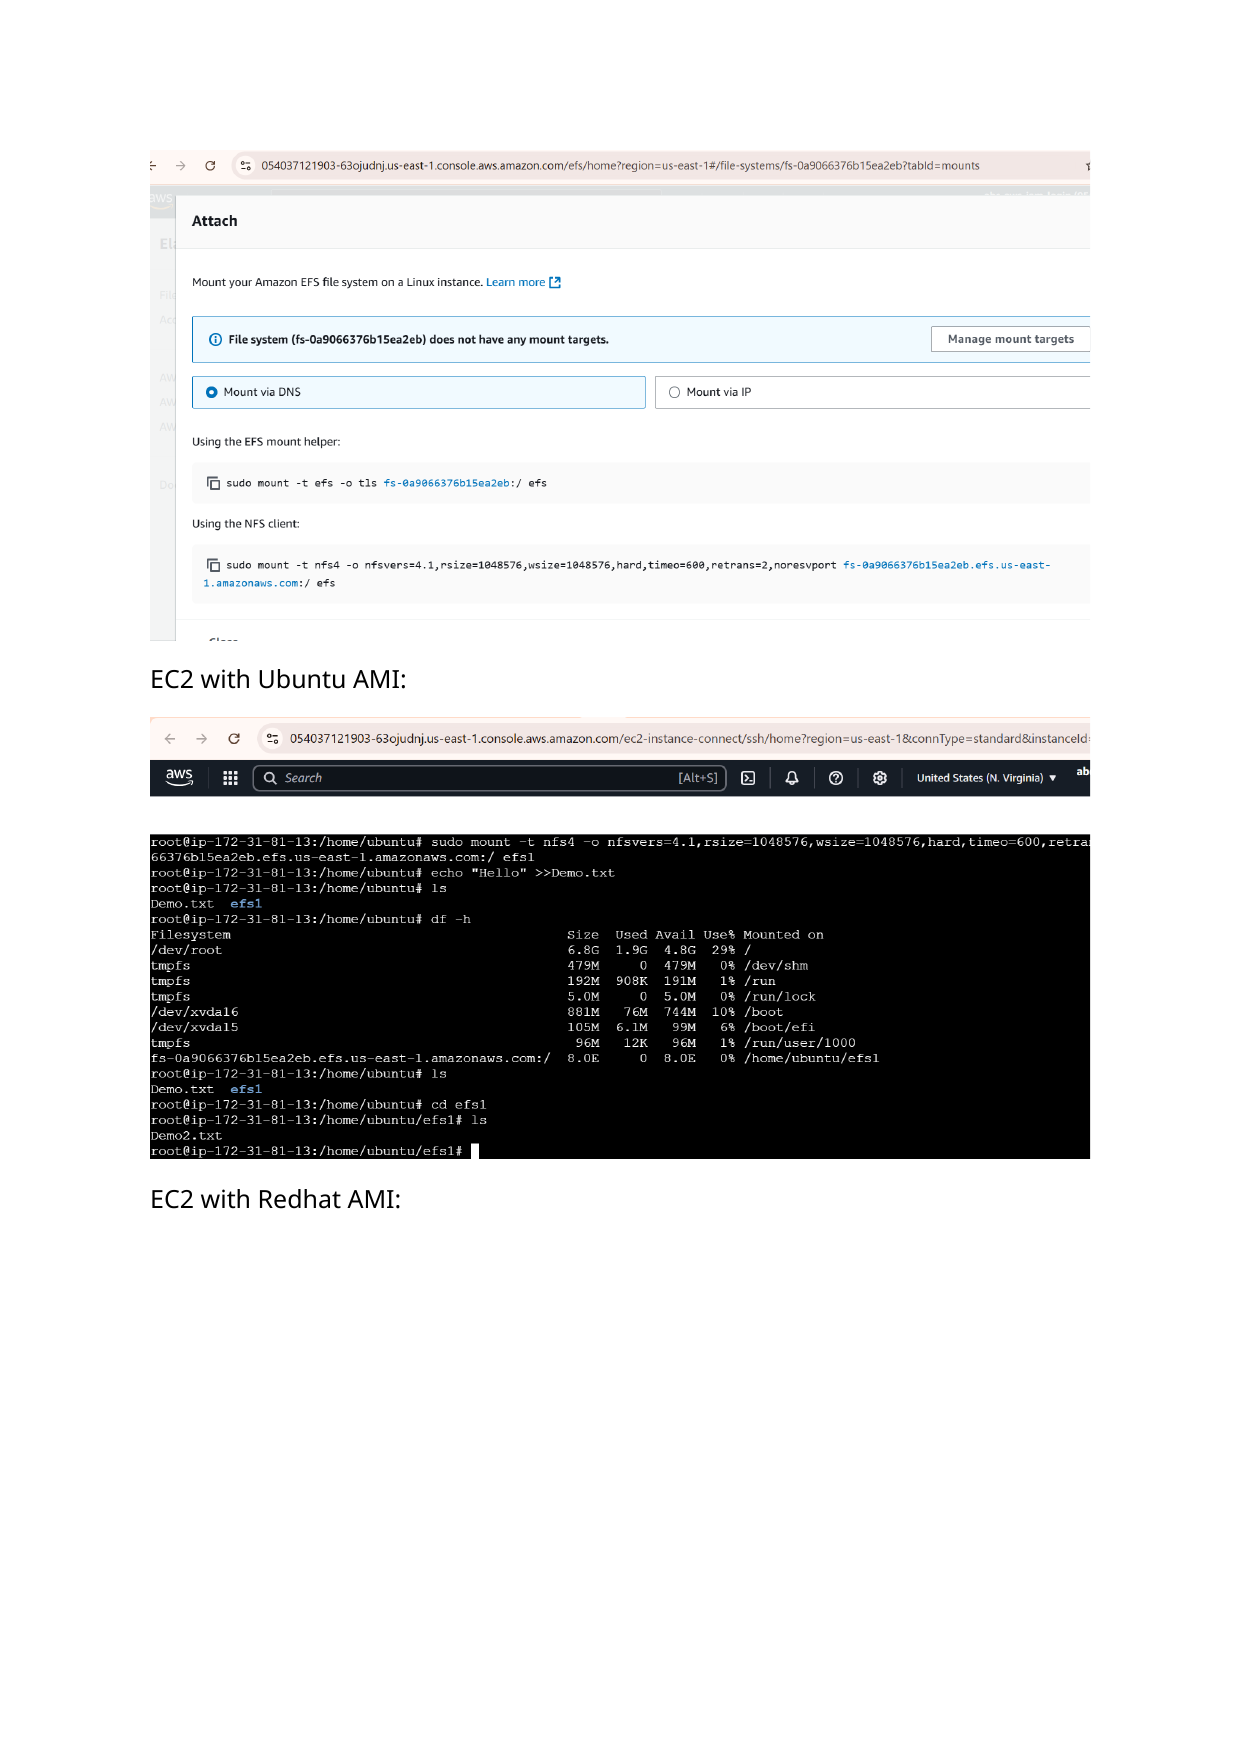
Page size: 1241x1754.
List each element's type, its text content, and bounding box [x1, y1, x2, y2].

text EC2 with Redhat AMI: [150, 1182, 1090, 1216]
text EC2 with Ubuntu AMI: [150, 662, 1090, 696]
picture [150, 717, 1091, 1160]
picture [150, 150, 1091, 641]
